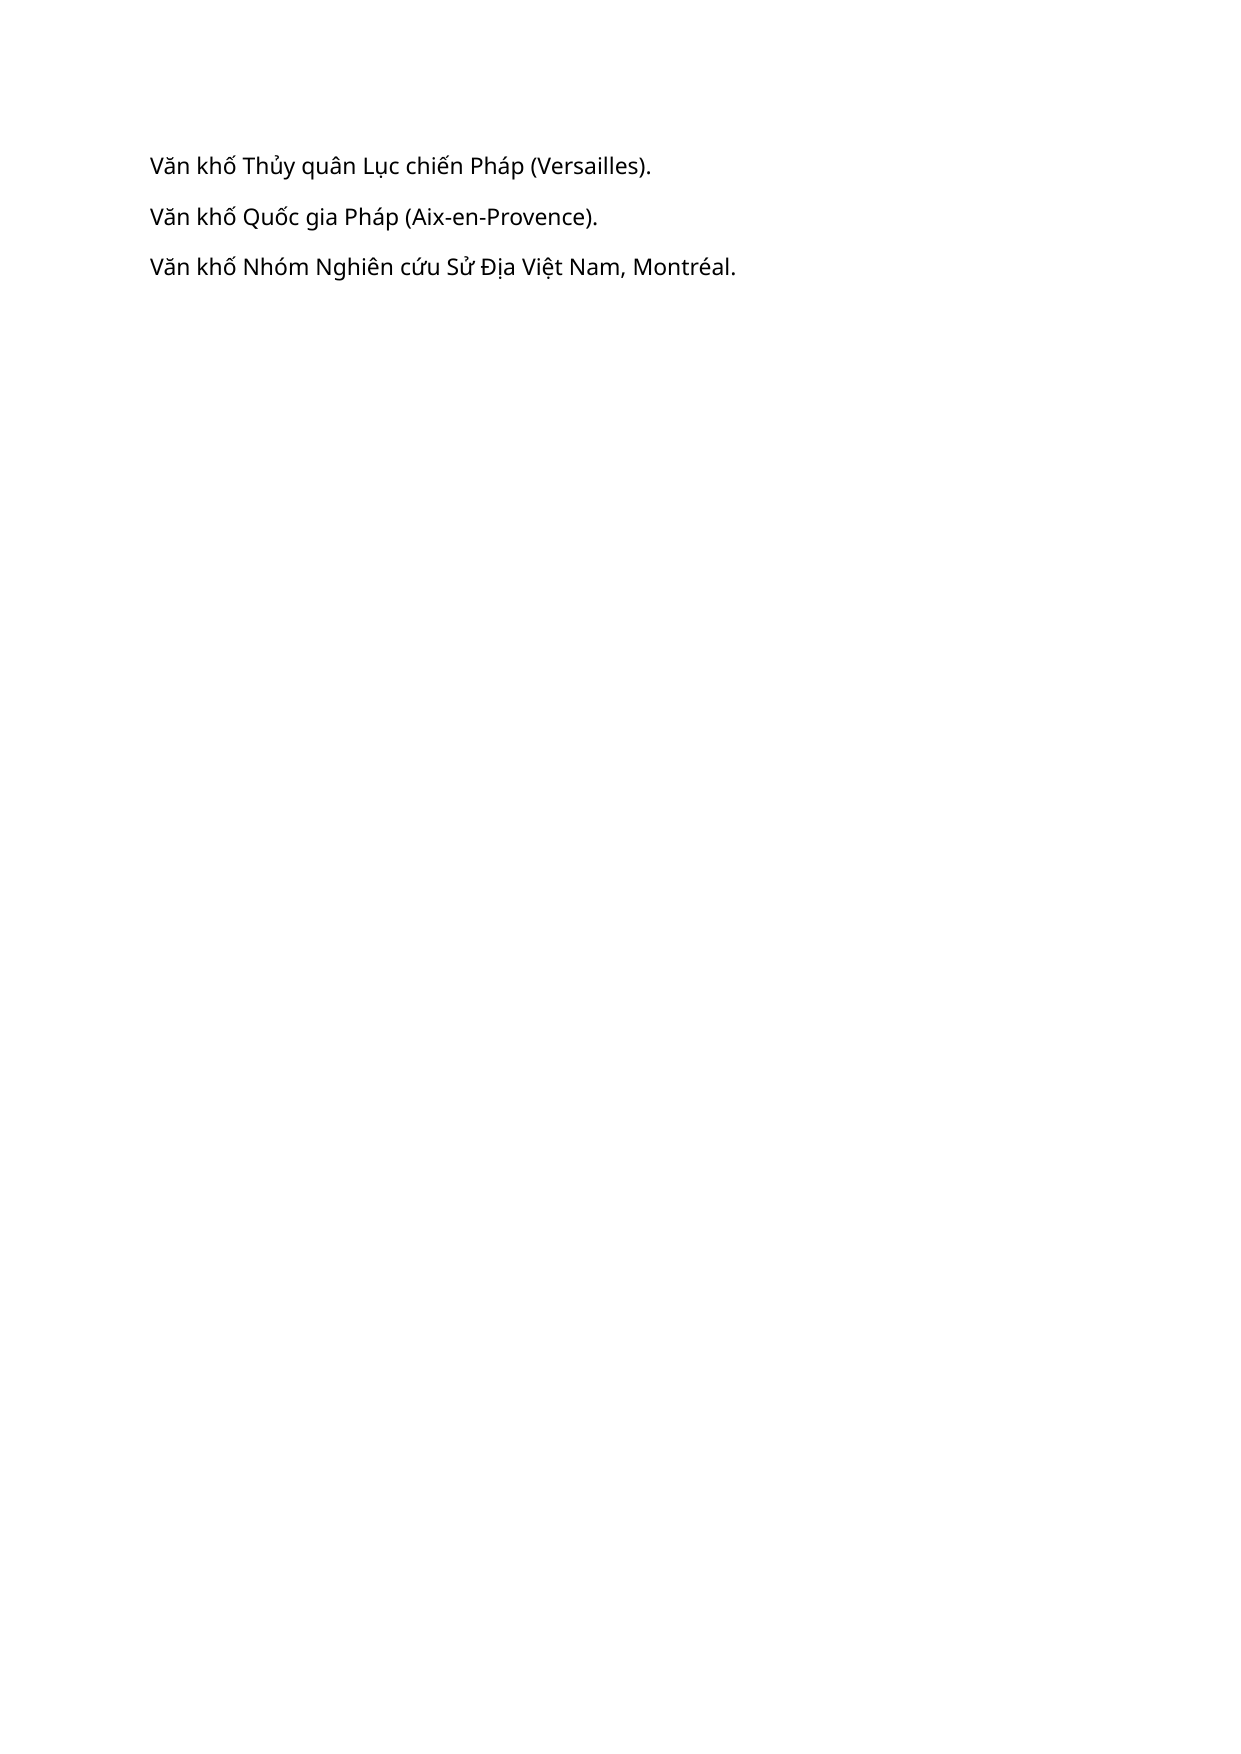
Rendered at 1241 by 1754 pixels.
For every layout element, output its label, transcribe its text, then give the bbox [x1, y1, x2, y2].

text Văn khố Nhóm Nghiên cứu Sử Địa Việt Nam, Montréal. [150, 251, 1090, 282]
text Văn khố Thủy quân Lục chiến Pháp (Versailles). [150, 150, 1090, 181]
text Văn khố Quốc gia Pháp (Aix-en-Provence). [150, 200, 1090, 232]
